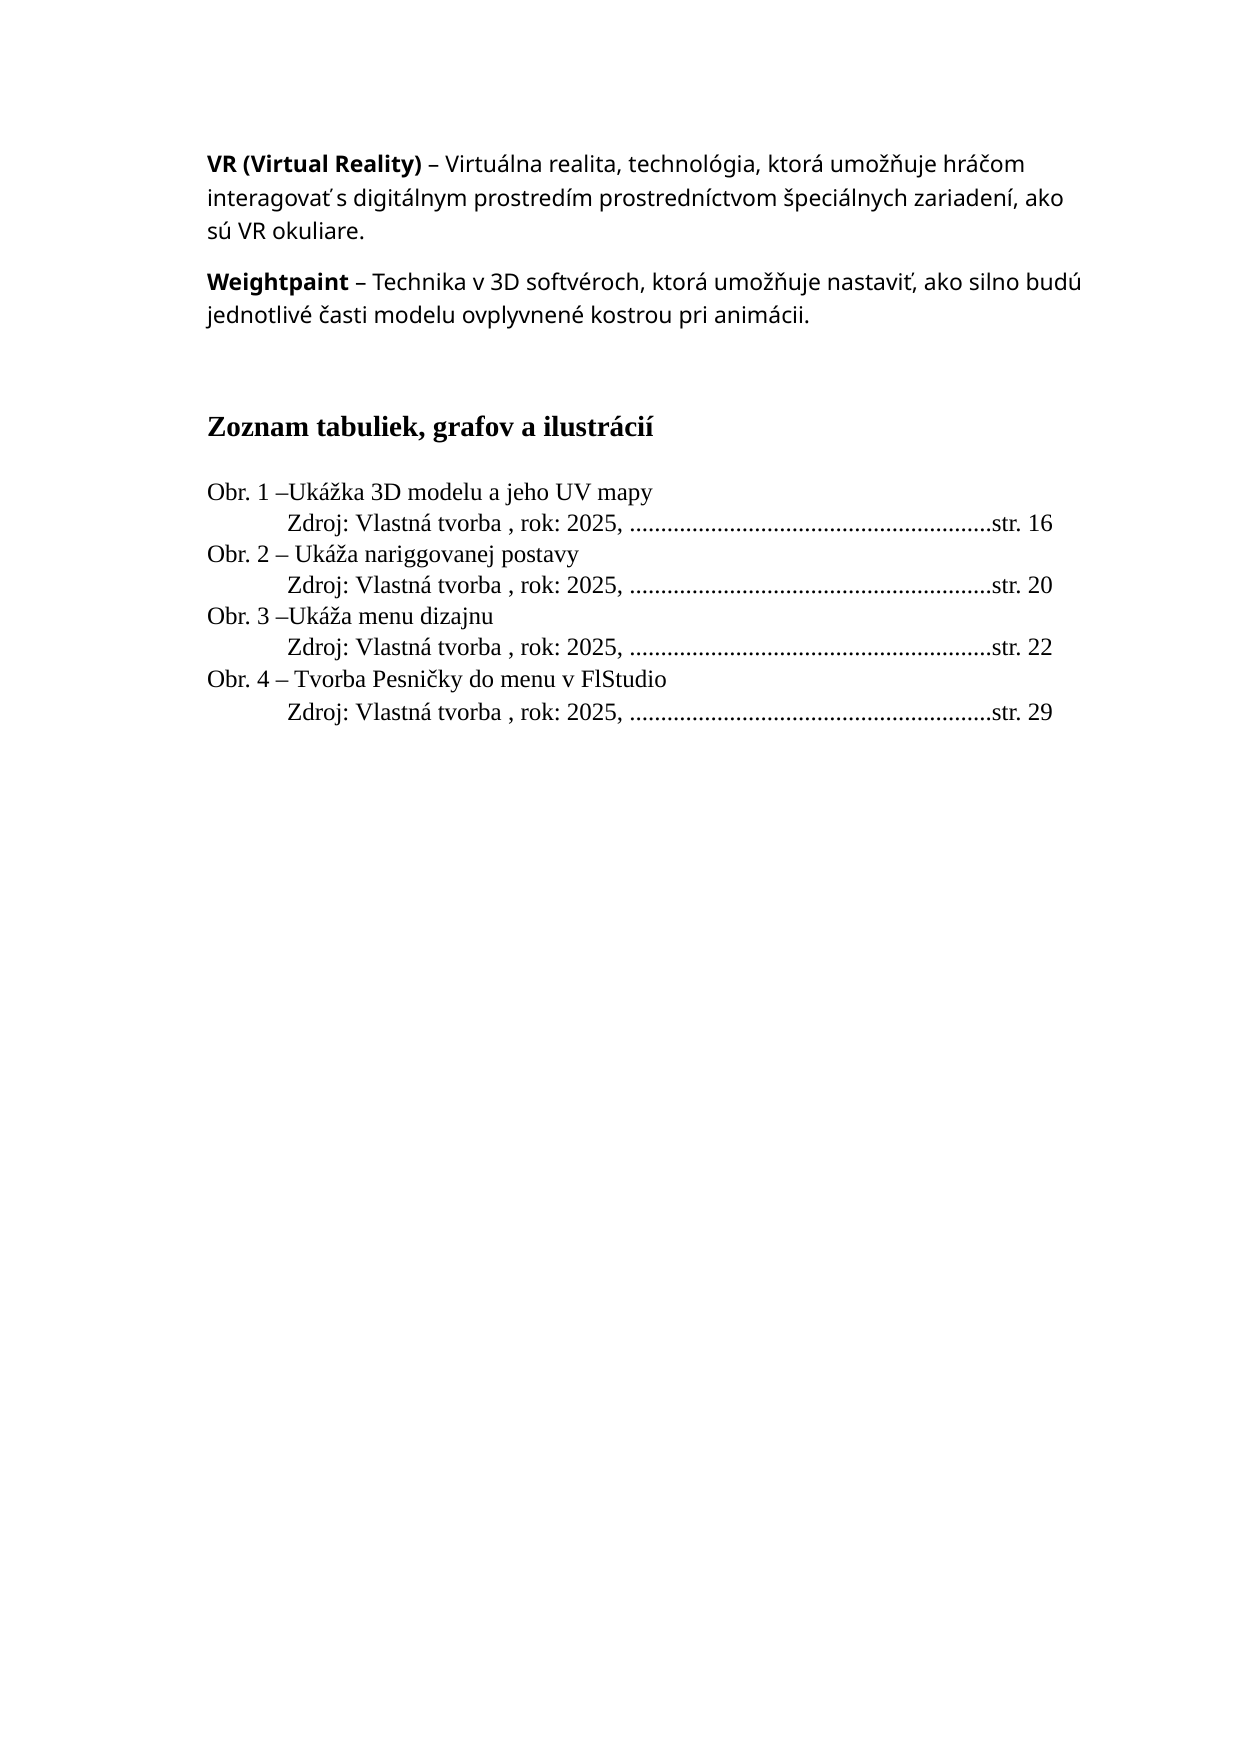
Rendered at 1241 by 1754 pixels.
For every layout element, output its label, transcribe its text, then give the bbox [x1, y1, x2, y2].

text Zoznam tabuliek, grafov a ilustrácií [207, 409, 1092, 443]
text Weightpaint – Technika v 3D softvéroch, ktorá umožňuje nastaviť, ako silno budú jednotlivé časti modelu ovplyvnené kostrou pri animácii. [207, 266, 1092, 331]
text VR (Virtual Reality) – Virtuálna realita, technológia, ktorá umožňuje hráčom interagovať s digitálnym prostredím prostredníctvom špeciálnych zariadení, ako sú VR okuliare. [207, 148, 1092, 246]
text Obr. 1 –Ukážka 3D modelu a jeho UV mapy Zdroj: Vlastná tvorba , rok: 2025, ..........................................................str. 16 Obr. 2 – Ukáža nariggovanej postavy Zdroj: Vlastná tvorba , rok: 2025, ..........................................................str. 20 Obr. 3 –Ukáža menu dizajnu Zdroj: Vlastná tvorba , rok: 2025, ..........................................................str. 22 Obr. 4 – Tvorba Pesničky do menu v FlStudio Zdroj: Vlastná tvorba , rok: 2025, ..........................................................str. 29 [207, 477, 1092, 725]
